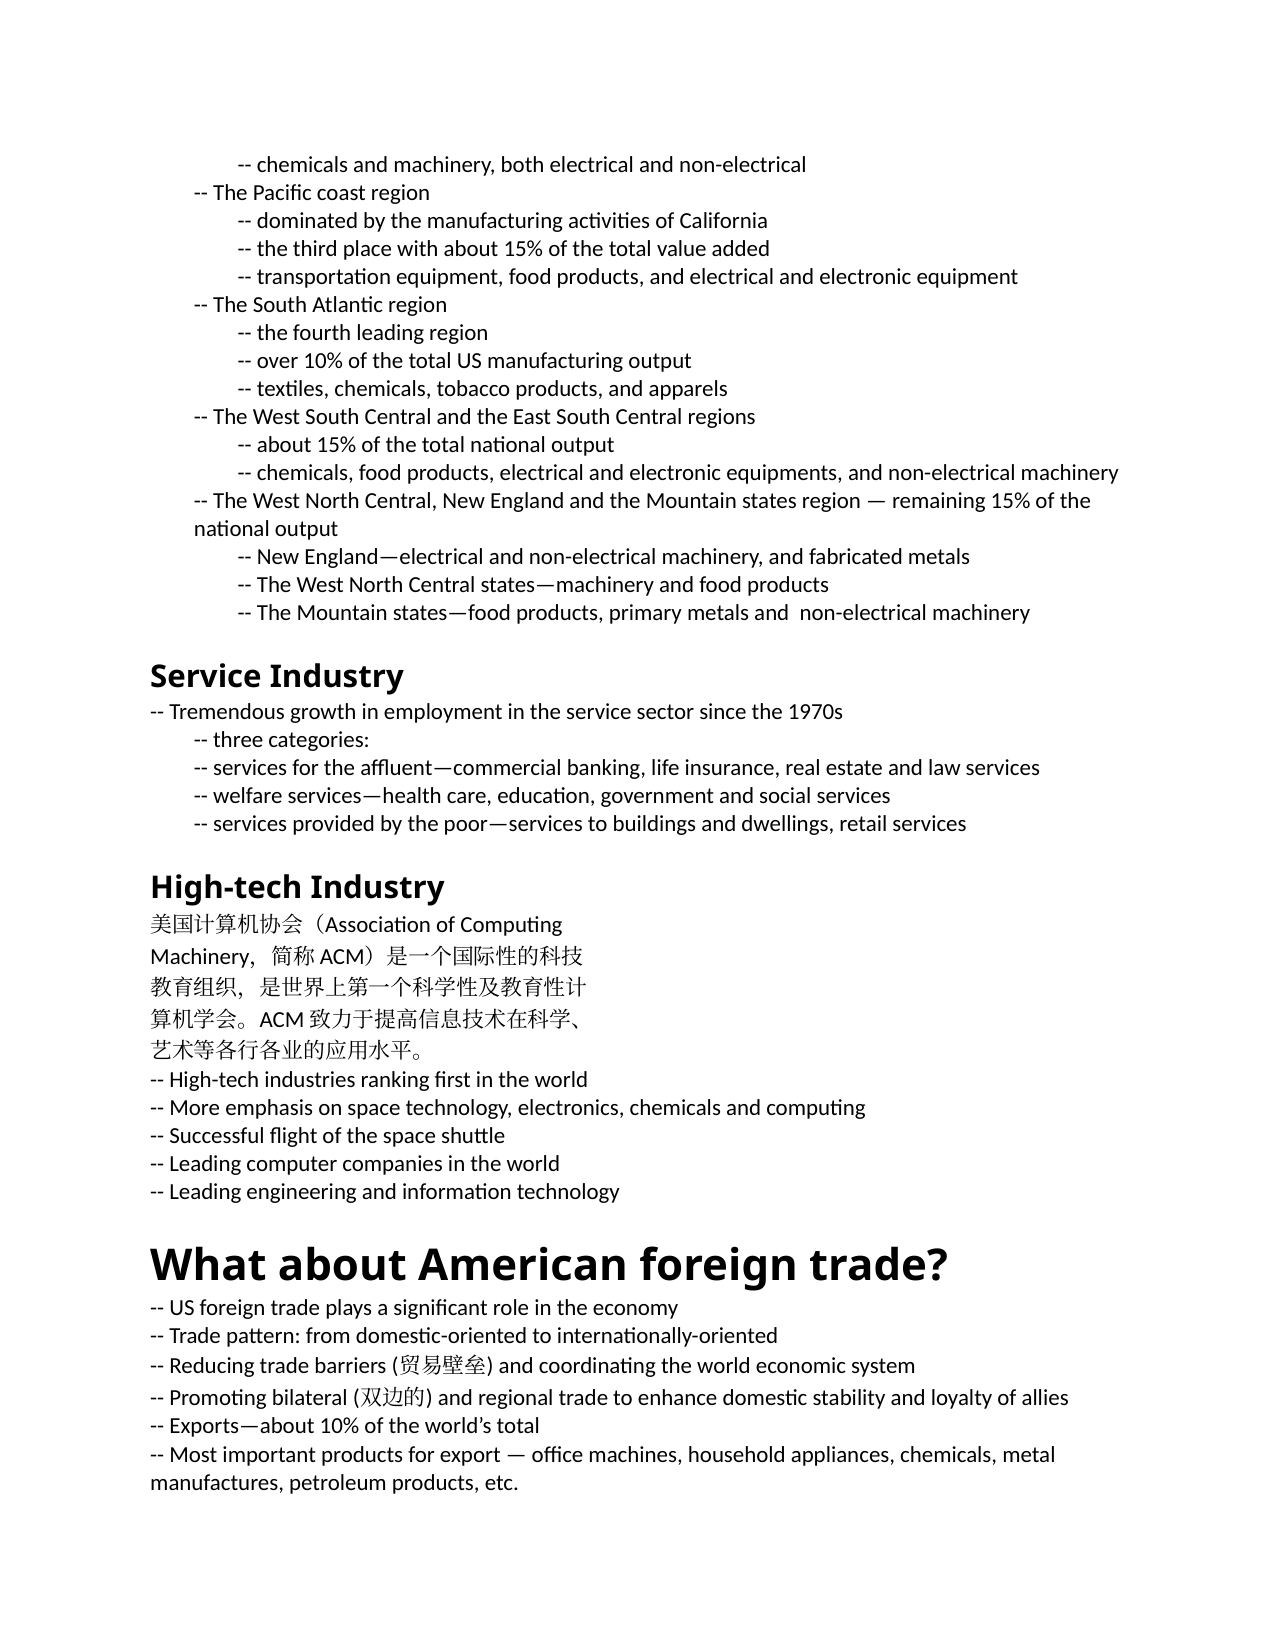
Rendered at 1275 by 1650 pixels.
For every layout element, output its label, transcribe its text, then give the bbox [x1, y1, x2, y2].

text -- The Pacific coast region [150, 178, 1125, 206]
text -- Trade pattern: from domestic-oriented to internationally-oriented [150, 1321, 1125, 1349]
text -- Leading computer companies in the world [150, 1149, 1125, 1177]
text -- three categories: [150, 725, 1125, 753]
text -- High-tech industries ranking first in the world [150, 1065, 1125, 1093]
text -- over 10% of the total US manufacturing output [150, 346, 1125, 374]
text -- the third place with about 15% of the total value added [150, 234, 1125, 262]
text -- The Mountain states—food products, primary metals and non-electrical machinery [150, 598, 1125, 626]
text -- The West North Central, New England and the Mountain states region — remaining 15% of the national output [194, 486, 1125, 542]
text 算机学会。ACM致力于提高信息技术在科学、 [150, 1002, 1125, 1033]
text -- More emphasis on space technology, electronics, chemicals and computing [150, 1093, 1125, 1121]
text -- Leading engineering and information technology [150, 1177, 1125, 1205]
text -- Promoting bilateral (双边的) and regional trade to enhance domestic stability and loyalty of allies [150, 1380, 1125, 1412]
text -- The West South Central and the East South Central regions [150, 402, 1125, 430]
text -- The South Atlantic region [150, 290, 1125, 318]
text -- Reducing trade barriers (贸易壁垒) and coordinating the world economic system [150, 1349, 1125, 1380]
text -- the fourth leading region [150, 318, 1125, 346]
text -- dominated by the manufacturing activities of California [150, 206, 1125, 234]
text -- welfare services—health care, education, government and social services [150, 781, 1125, 809]
text -- Successful flight of the space shuttle [150, 1121, 1125, 1149]
text -- Exports—about 10% of the world’s total [150, 1412, 1125, 1440]
text 美国计算机协会（Association of Computing [150, 908, 1125, 939]
text -- The West North Central states—machinery and food products [150, 570, 1125, 598]
text -- Most important products for export — office machines, household appliances, chemicals, metal manufactures, petroleum products, etc. [150, 1440, 1125, 1496]
text -- services provided by the poor—services to buildings and dwellings, retail services [150, 809, 1125, 837]
text -- transportation equipment, food products, and electrical and electronic equipment [150, 262, 1125, 290]
text -- US foreign trade plays a significant role in the economy [150, 1293, 1125, 1321]
text -- services for the affluent—commercial banking, life insurance, real estate and law services [150, 753, 1125, 781]
text -- about 15% of the total national output [150, 430, 1125, 458]
text -- Tremendous growth in employment in the service sector since the 1970s [150, 697, 1125, 725]
text -- New England—electrical and non-electrical machinery, and fabricated metals [150, 542, 1125, 570]
text 教育组织，是世界上第一个科学性及教育性计 [150, 971, 1125, 1002]
text -- chemicals, food products, electrical and electronic equipments, and non-electrical machinery [237, 458, 1125, 486]
text -- chemicals and machinery, both electrical and non-electrical [150, 150, 1125, 178]
text 艺术等各行各业的应用水平。 [150, 1033, 1125, 1065]
text -- textiles, chemicals, tobacco products, and apparels [150, 374, 1125, 402]
text Machinery，简称ACM）是一个国际性的科技 [150, 939, 1125, 971]
